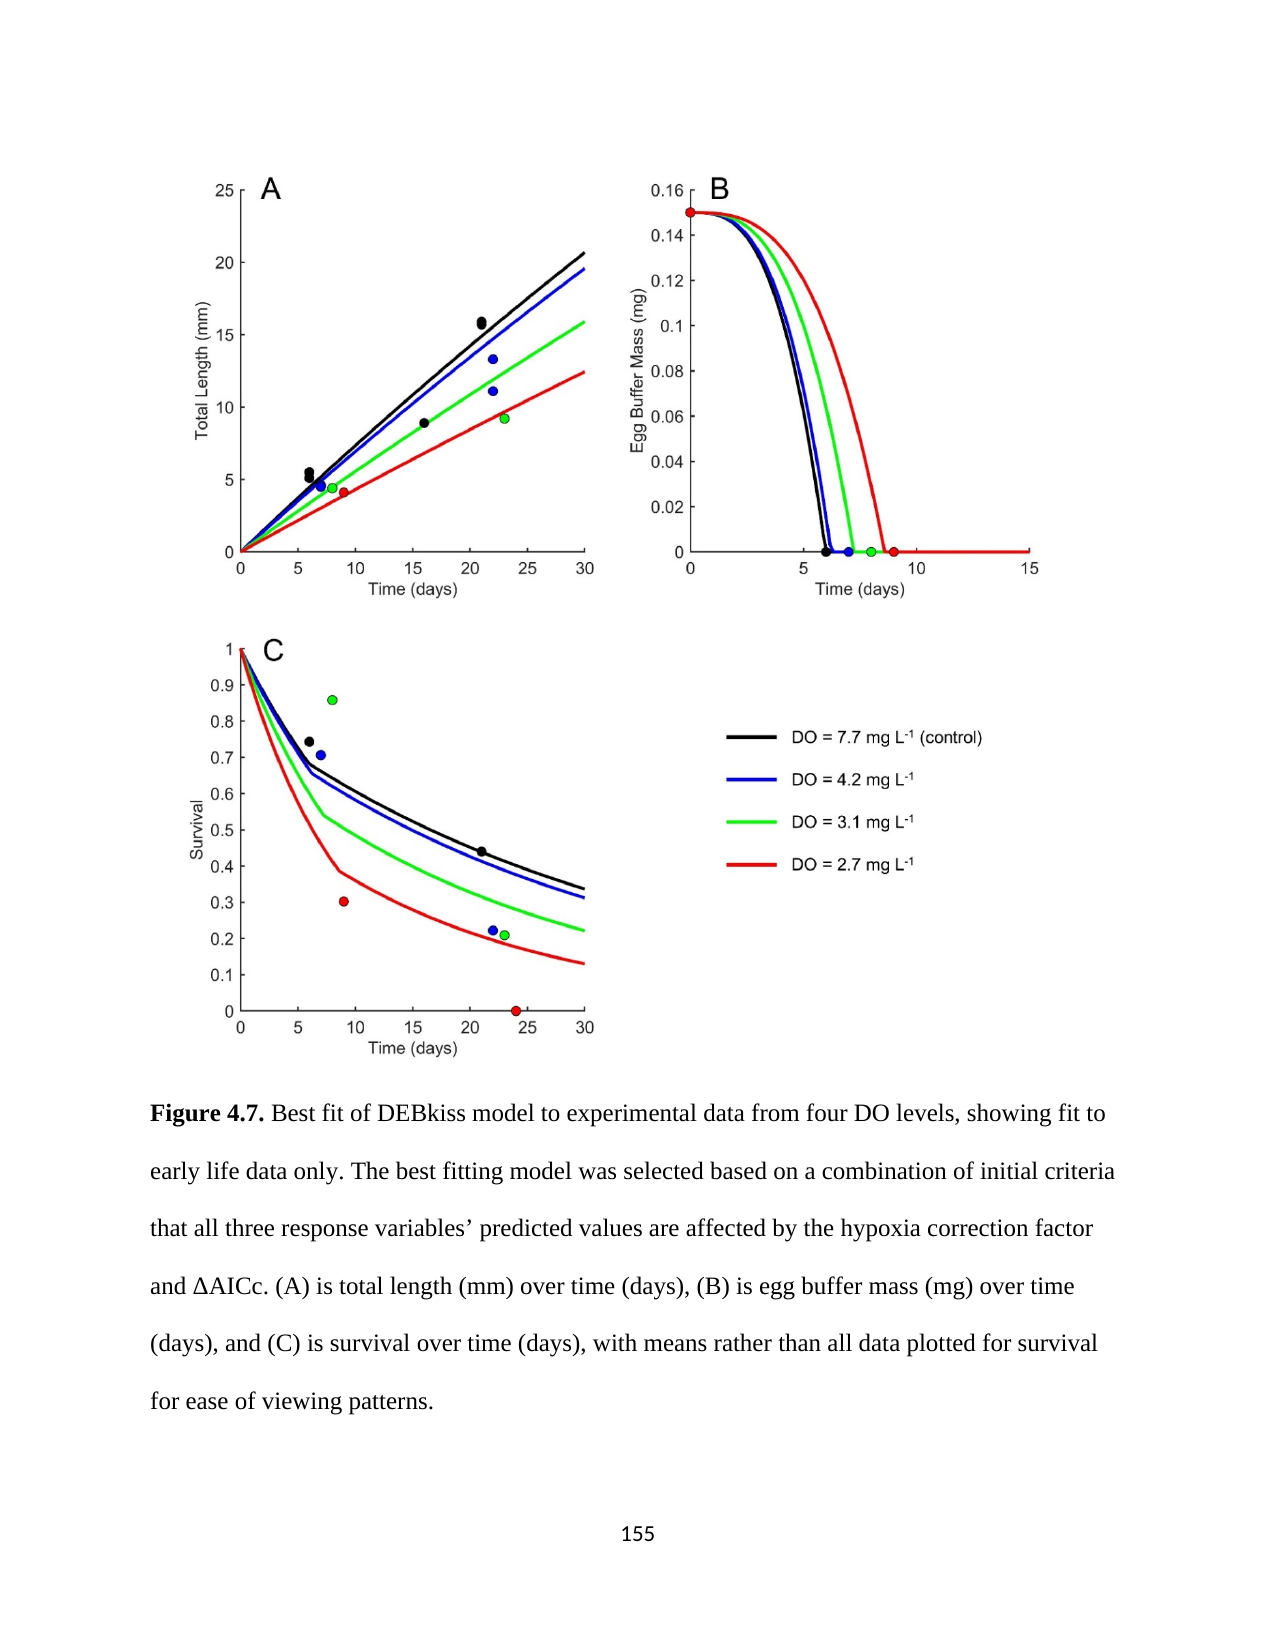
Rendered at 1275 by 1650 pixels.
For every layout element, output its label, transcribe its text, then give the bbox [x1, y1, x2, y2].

picture [150, 150, 1084, 1070]
text Figure 4.7. Best fit of DEBkiss model to experimental data from four DO levels, showing fit to early life data only. The best fitting model was selected based on a combination of initial criteria that all three response variables’ predicted values are affected by the hypoxia correction factor and ΔAICc. (A) is total length (mm) over time (days), (B) is egg buffer mass (mg) over time (days), and (C) is survival over time (days), with means rather than all data plotted for survival for ease of viewing patterns. [150, 1098, 1125, 1415]
